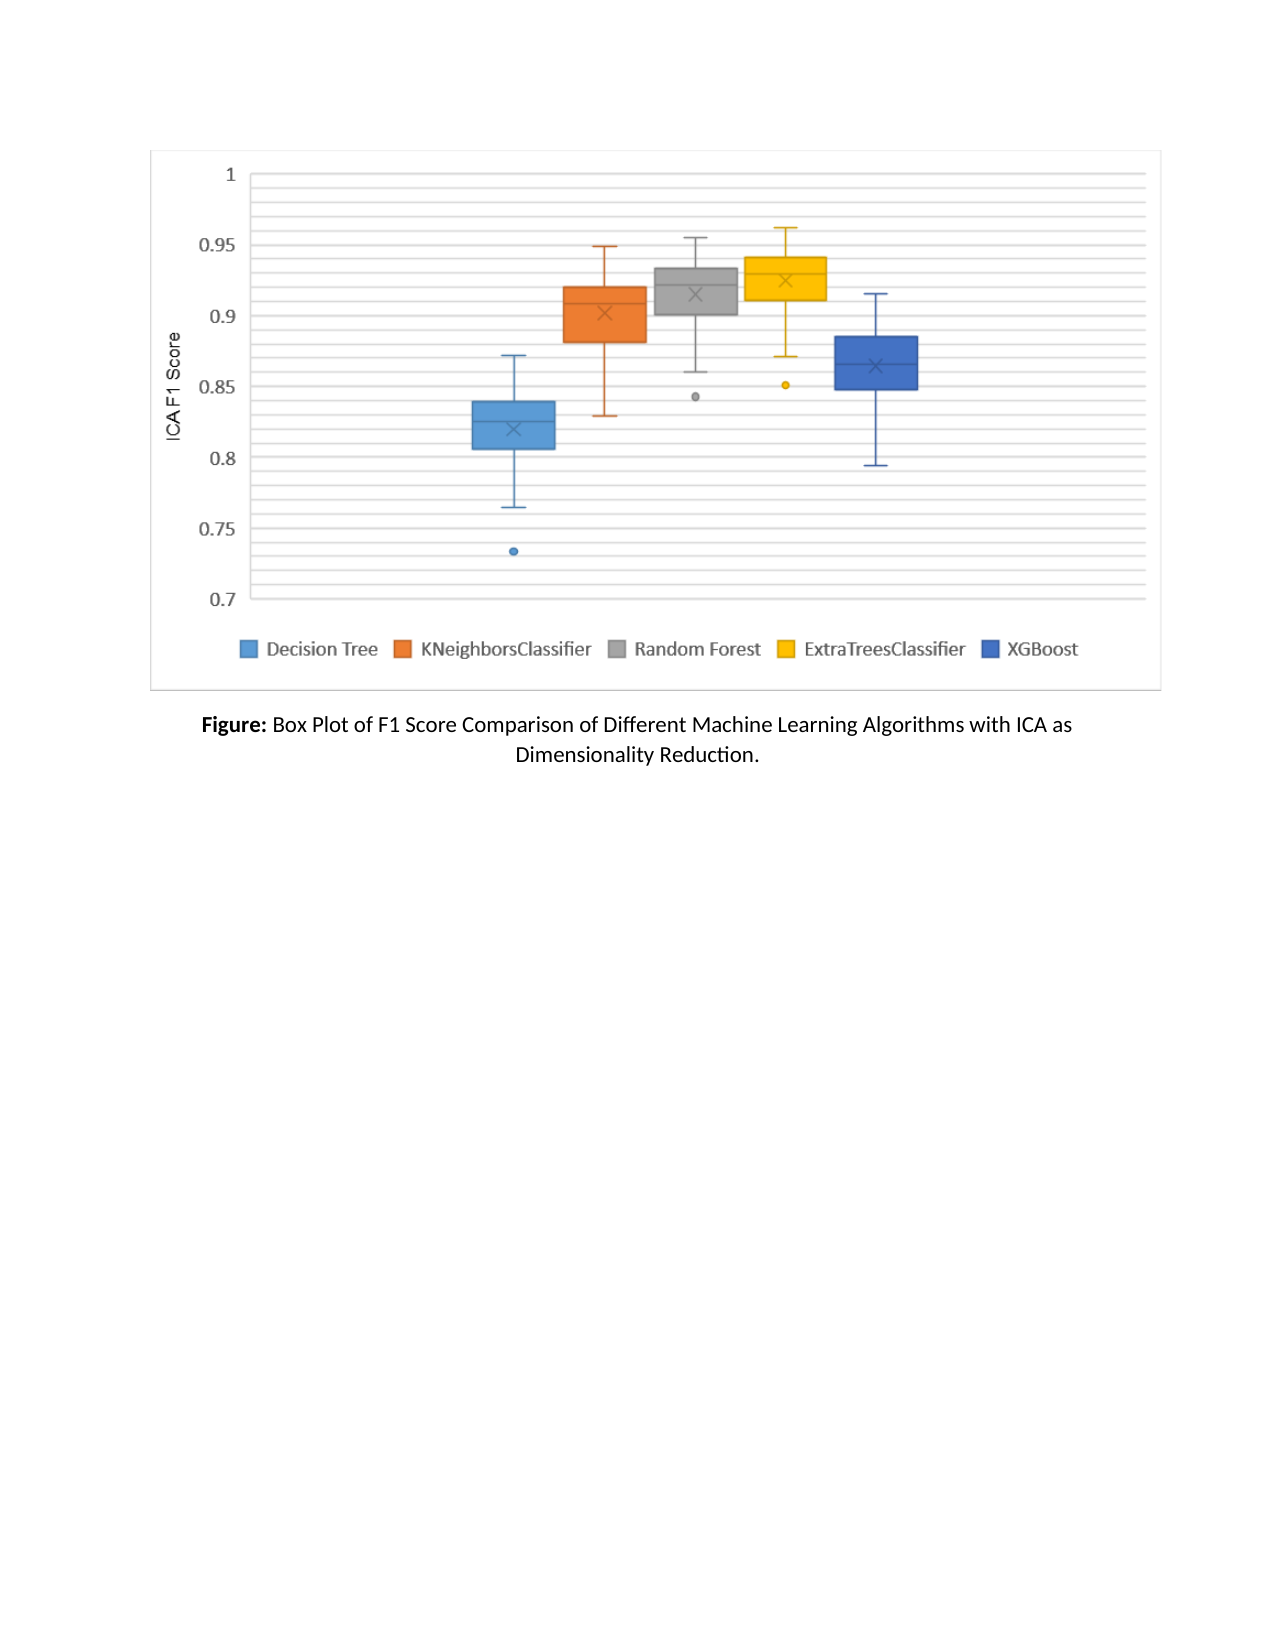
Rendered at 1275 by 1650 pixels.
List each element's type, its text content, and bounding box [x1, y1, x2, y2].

text Figure: Box Plot of F1 Score Comparison of Different Machine Learning Algorithms with ICA as Dimensionality Reduction. [150, 710, 1125, 769]
picture [150, 150, 1162, 692]
